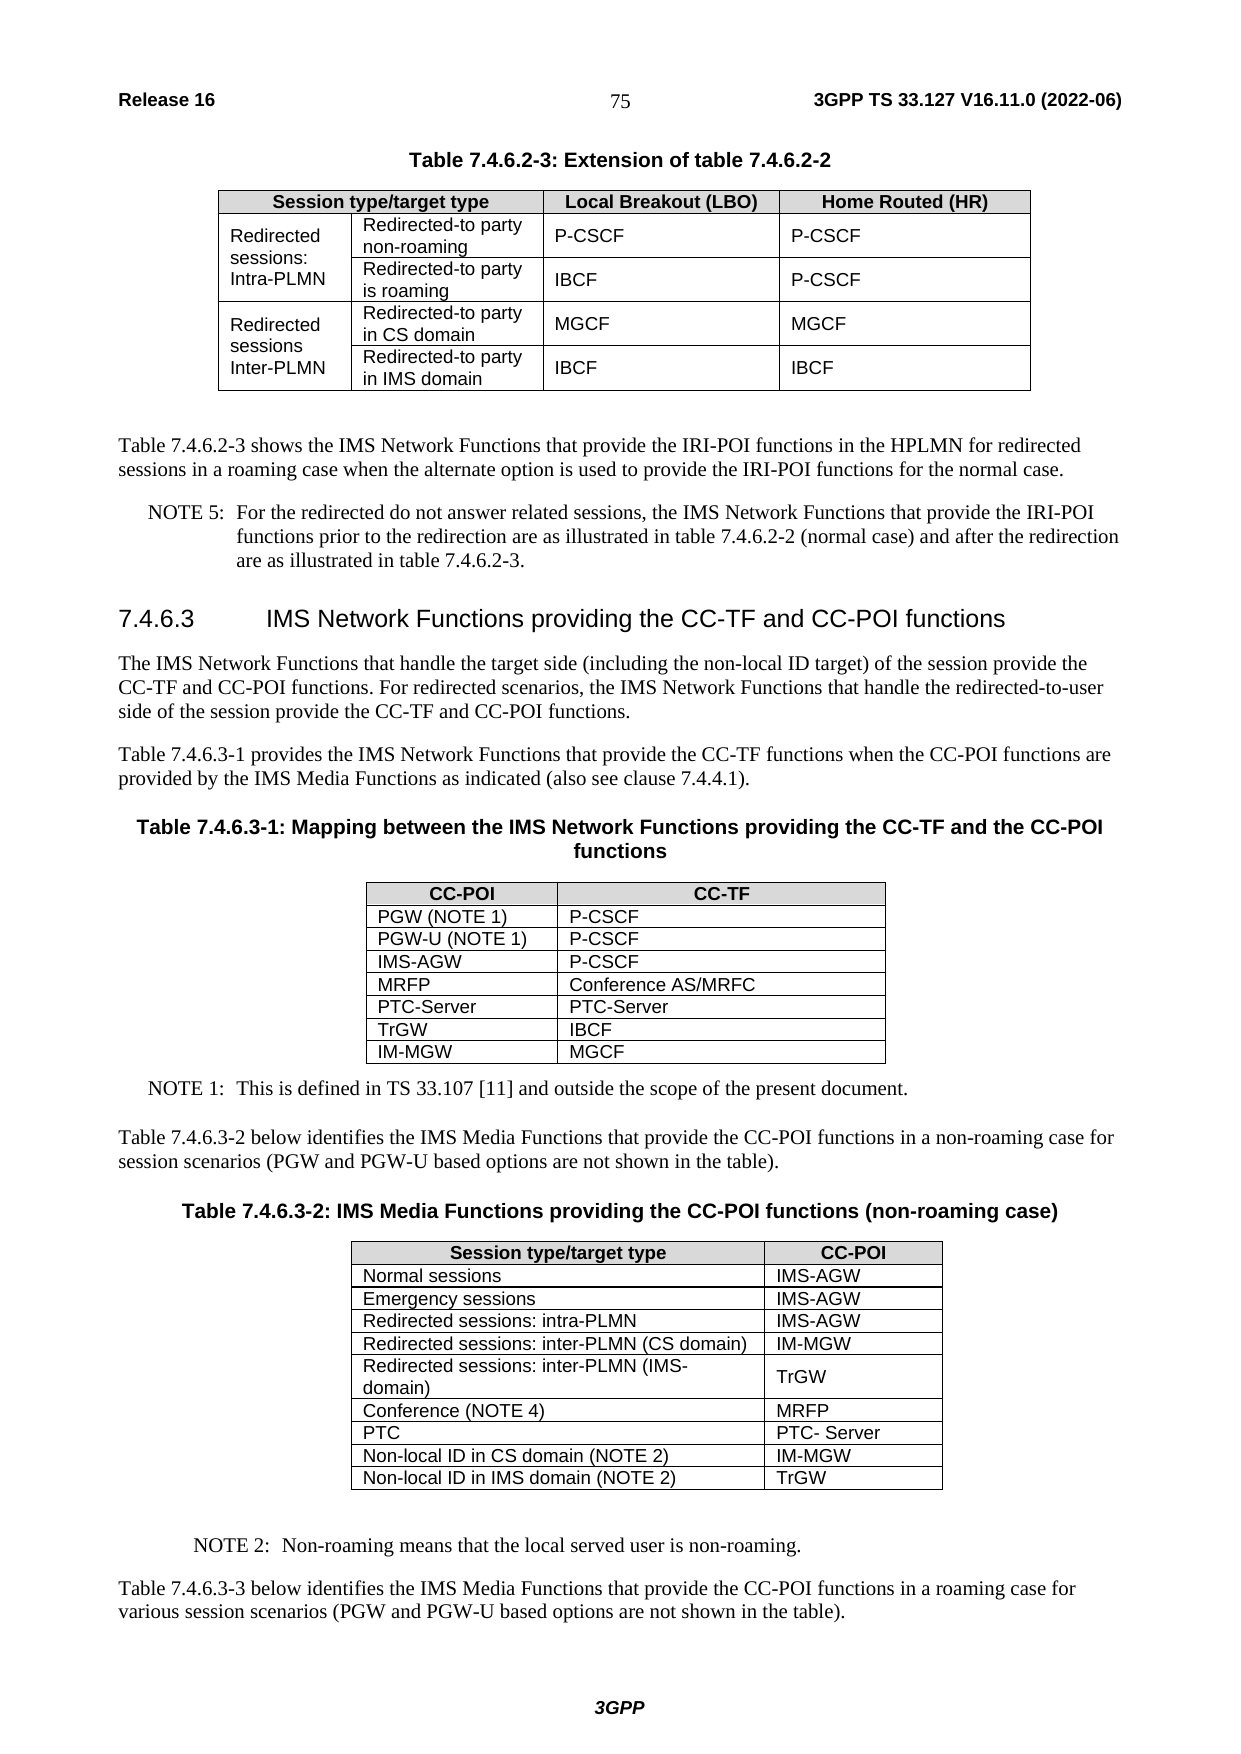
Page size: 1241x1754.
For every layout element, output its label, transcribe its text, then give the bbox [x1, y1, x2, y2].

text Table 7.4.6.3-1 provides the IMS Network Functions that provide the CC-TF functions when the CC-POI functions are provided by the IMS Media Functions as indicated (also see clause 7.4.4.1). [118, 742, 1122, 790]
subtitle 7.4.6.3 IMS Network Functions providing the CC-TF and CC-POI functions [118, 604, 1122, 632]
table_cell Redirected sessions: intra-PLMN [352, 1310, 764, 1332]
table_cell P-CSCF [558, 951, 885, 972]
table_cell PTC-Server [367, 996, 557, 1017]
table_cell IMS-AGW [367, 951, 557, 972]
table_header Home Routed (HR) [780, 191, 1030, 213]
table_cell TrGW [367, 1019, 557, 1040]
text Table 7.4.6.3-1: Mapping between the IMS Network Functions providing the CC-TF and the CC-POI functions [118, 815, 1122, 863]
table_cell P-CSCF [558, 906, 885, 927]
table_cell IBCF [544, 346, 779, 389]
table_cell Redirected-to party in CS domain [352, 302, 543, 345]
table_cell P-CSCF [780, 214, 1030, 257]
table_header Local Breakout (LBO) [544, 191, 779, 213]
table_cell Conference (NOTE 4) [352, 1399, 764, 1421]
table_cell TrGW [765, 1467, 942, 1489]
table_cell Redirected-to party in IMS domain [352, 346, 543, 389]
table_header Session type/target type [219, 191, 543, 213]
table_cell MGCF [780, 302, 1030, 345]
table_cell IBCF [558, 1019, 885, 1040]
text Table 7.4.6.2-3 shows the IMS Network Functions that provide the IRI-POI functions in the HPLMN for redirected sessions in a roaming case when the alternate option is used to provide the IRI-POI functions for the normal case. [118, 433, 1122, 481]
text Table 7.4.6.3-3 below identifies the IMS Media Functions that provide the CC-POI functions in a roaming case for various session scenarios (PGW and PGW-U based options are not shown in the table). [118, 1575, 1122, 1623]
table_cell TrGW [765, 1355, 942, 1398]
table_cell P-CSCF [558, 928, 885, 950]
table_header CC-TF [558, 883, 885, 904]
table_header CC-POI [367, 883, 557, 904]
table_cell IM-MGW [367, 1041, 557, 1063]
table_cell Non-local ID in CS domain (NOTE 2) [352, 1445, 764, 1466]
table_cell PTC- Server [765, 1422, 942, 1443]
table_cell IBCF [544, 258, 779, 301]
table_cell P-CSCF [780, 258, 1030, 301]
table_cell IMS-AGW [765, 1265, 942, 1286]
table_header CC-POI [765, 1242, 942, 1264]
table_cell Redirected sessions: Intra-PLMN [219, 214, 351, 301]
table_cell Conference AS/MRFC [558, 973, 885, 995]
table_cell Redirected sessions Inter-PLMN [219, 302, 351, 389]
text NOTE 5: For the redirected do not answer related sessions, the IMS Network Functions that provide the IRI-POI functions prior to the redirection are as illustrated in table 7.4.6.2-2 (normal case) and after the redirection are as illustrated in table 7.4.6.2-3. [148, 500, 1122, 572]
table_cell PGW (NOTE 1) [367, 906, 557, 927]
text Table 7.4.6.3-2 below identifies the IMS Media Functions that provide the CC-POI functions in a non-roaming case for session scenarios (PGW and PGW-U based options are not shown in the table). [118, 1125, 1122, 1173]
text Table 7.4.6.2-3: Extension of table 7.4.6.2-2 [118, 147, 1122, 171]
table_cell MRFP [765, 1399, 942, 1421]
table_cell MGCF [558, 1041, 885, 1063]
table_cell IMS-AGW [765, 1288, 942, 1309]
table_cell PTC-Server [558, 996, 885, 1017]
table_cell Redirected sessions: inter-PLMN (IMS-domain) [352, 1355, 764, 1398]
table_cell Redirected-to party non-roaming [352, 214, 543, 257]
text Table 7.4.6.3-2: IMS Media Functions providing the CC-POI functions (non-roaming case) [118, 1198, 1122, 1222]
text NOTE 1: This is defined in TS 33.107 [11] and outside the scope of the present document. [148, 1076, 1122, 1100]
table_cell PGW-U (NOTE 1) [367, 928, 557, 950]
text The IMS Network Functions that handle the target side (including the non-local ID target) of the session provide the CC-TF and CC-POI functions. For redirected scenarios, the IMS Network Functions that handle the redirected-to-user side of the session provide the CC-TF and CC-POI functions. [118, 651, 1122, 723]
table_header Session type/target type [352, 1242, 764, 1264]
text NOTE 2: Non-roaming means that the local served user is non-roaming. [193, 1533, 1122, 1557]
table_cell PTC [352, 1422, 764, 1443]
table_cell Non-local ID in IMS domain (NOTE 2) [352, 1467, 764, 1489]
table_cell MGCF [544, 302, 779, 345]
table_cell Redirected-to party is roaming [352, 258, 543, 301]
table_cell Emergency sessions [352, 1288, 764, 1309]
table_cell P-CSCF [544, 214, 779, 257]
table_cell IM-MGW [765, 1333, 942, 1354]
table_cell Redirected sessions: inter-PLMN (CS domain) [352, 1333, 764, 1354]
table_cell IMS-AGW [765, 1310, 942, 1332]
table_cell IM-MGW [765, 1445, 942, 1466]
table_cell MRFP [367, 973, 557, 995]
table_cell Normal sessions [352, 1265, 764, 1286]
table_cell IBCF [780, 346, 1030, 389]
